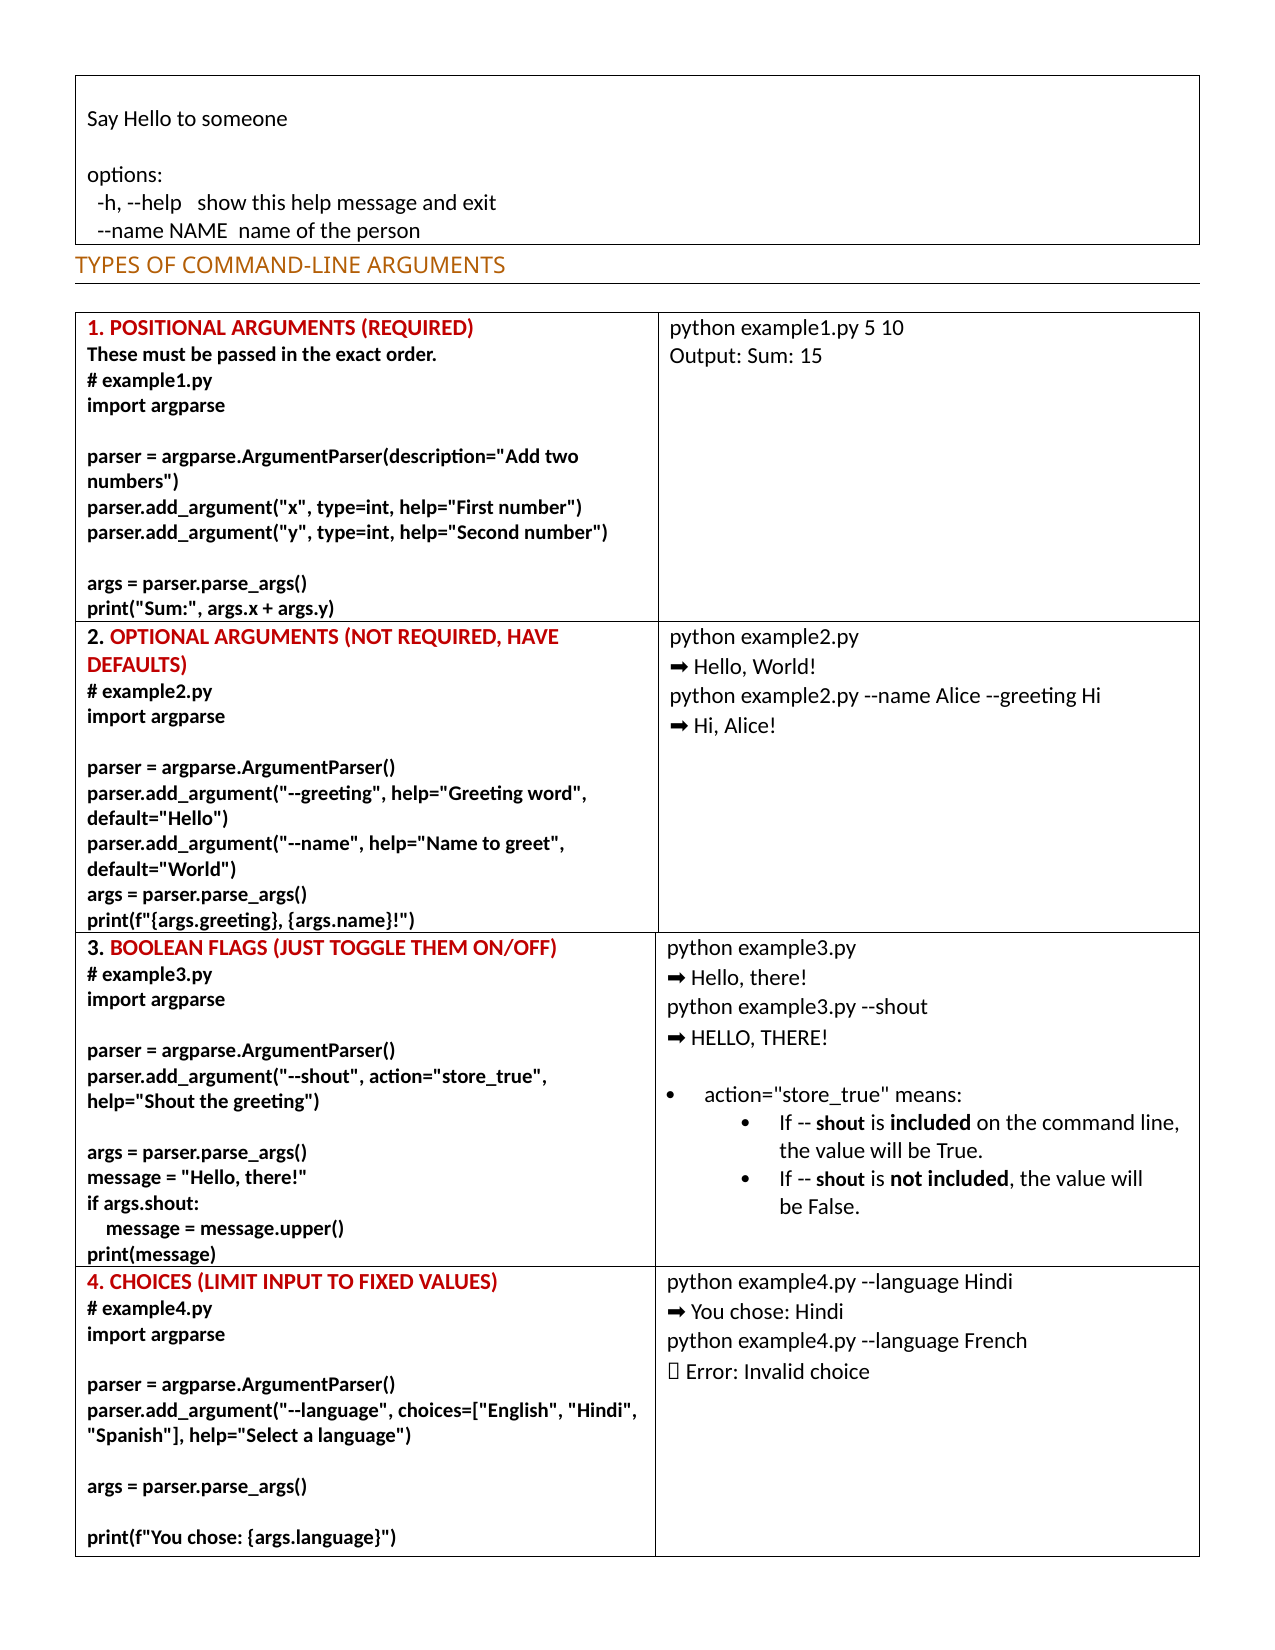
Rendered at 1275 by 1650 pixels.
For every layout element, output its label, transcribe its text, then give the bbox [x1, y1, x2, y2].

table_cell 4. CHOICES (LIMIT INPUT TO FIXED VALUES) # example4.py import argparse parser = argparse.ArgumentParser() parser.add_argument("--language", choices=["English", "Hindi", "Spanish"], help="Select a language") args = parser.parse_args() print(f"You chose: {args.language}") [76, 1267, 655, 1556]
table_header 1. POSITIONAL ARGUMENTS (REQUIRED) These must be passed in the exact order. # example1.py import argparse parser = argparse.ArgumentParser(description="Add two numbers") parser.add_argument("x", type=int, help="First number") parser.add_argument("y", type=int, help="Second number") args = parser.parse_args() print("Sum:", args.x + args.y) [76, 313, 658, 621]
table_cell 2. OPTIONAL ARGUMENTS (NOT REQUIRED, HAVE DEFAULTS) # example2.py import argparse parser = argparse.ArgumentParser() parser.add_argument("--greeting", help="Greeting word", default="Hello") parser.add_argument("--name", help="Name to greet", default="World") args = parser.parse_args() print(f"{args.greeting}, {args.name}!") [76, 622, 658, 932]
table_cell python example3.py ➡️ Hello, there! python example3.py --shout ➡️ HELLO, THERE! action="store_true" means: If -- shout is included on the command line, the value will be True. If -- shout is not included, the value will be False. [656, 933, 1199, 1266]
table_cell python example2.py ➡️ Hello, World! python example2.py --name Alice --greeting Hi ➡️ Hi, Alice! [659, 622, 1199, 932]
subtitle TYPES OF COMMAND-LINE ARGUMENTS [75, 249, 1200, 283]
table_cell 3. BOOLEAN FLAGS (JUST TOGGLE THEM ON/OFF) # example3.py import argparse parser = argparse.ArgumentParser() parser.add_argument("--shout", action="store_true", help="Shout the greeting") args = parser.parse_args() message = "Hello, there!" if args.shout: message = message.upper() print(message) [76, 933, 655, 1266]
table_header python example1.py 5 10 Output: Sum: 15 [659, 313, 1199, 621]
table_cell python example4.py --language Hindi ➡️ You chose: Hindi python example4.py --language French ❌ Error: Invalid choice [656, 1267, 1199, 1556]
